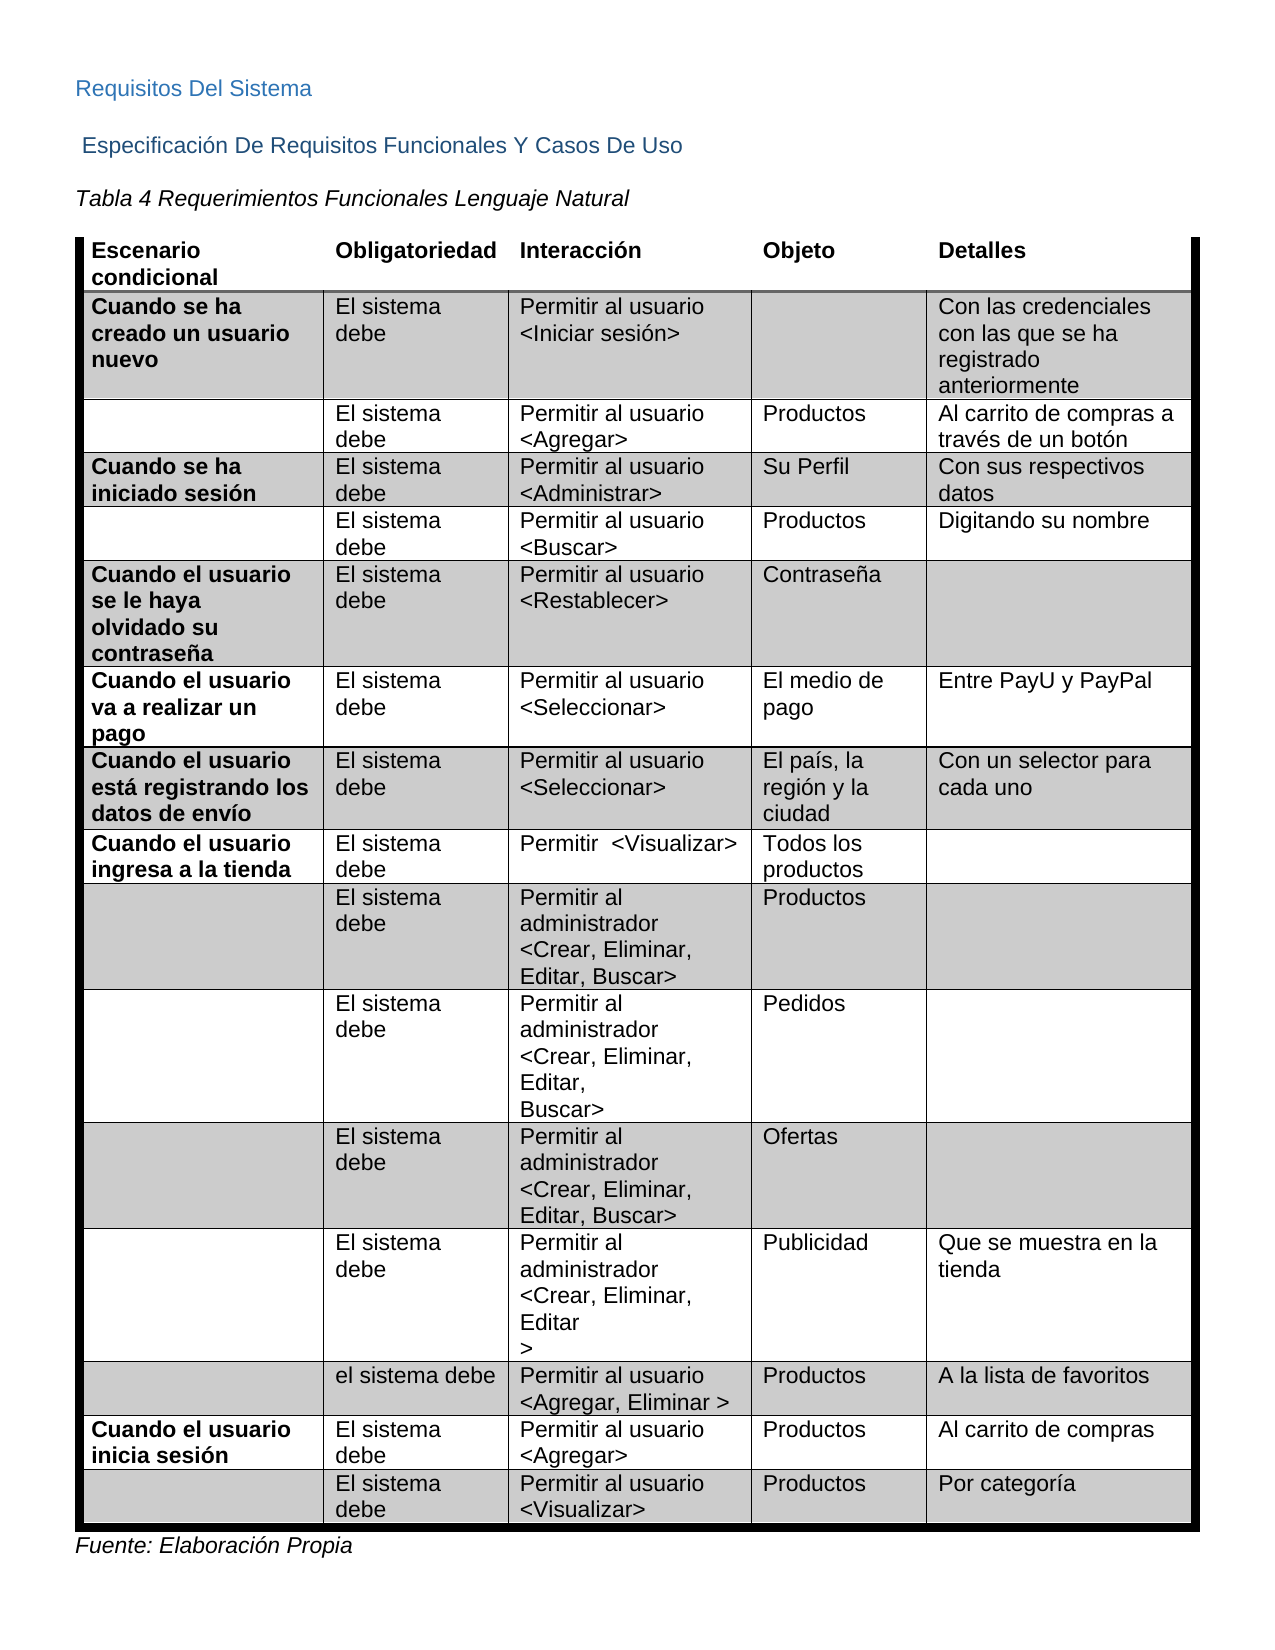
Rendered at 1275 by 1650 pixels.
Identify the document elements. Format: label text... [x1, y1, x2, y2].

table_cell [752, 293, 926, 398]
table_cell Cuando el usuario inicia sesión [84, 1416, 323, 1469]
table_cell Con un selector para cada uno [927, 748, 1191, 829]
table_cell Contraseña [752, 561, 926, 666]
table_cell Permitir al administrador <Crear, Eliminar, Editar, Buscar> [509, 884, 751, 989]
table_cell Entre PayU y PayPal [927, 667, 1191, 746]
table_cell Permitir al usuario <Agregar, Eliminar > [509, 1362, 751, 1415]
table_cell Permitir al usuario <Agregar> [509, 400, 751, 452]
table_cell [84, 507, 323, 560]
table_cell Su Perfil [752, 453, 926, 506]
table_cell Permitir al administrador <Crear, Eliminar, Editar, Buscar> [509, 990, 751, 1122]
subtitle Especificación De Requisitos Funcionales Y Casos De Uso [75, 132, 1200, 158]
table_cell El país, la región y la ciudad [752, 748, 926, 829]
table_cell El sistema debe [324, 293, 508, 398]
table_cell [84, 400, 323, 452]
table_cell Productos [752, 1470, 926, 1522]
table_cell El sistema debe [324, 507, 508, 560]
table_cell Permitir al usuario <Restablecer> [509, 561, 751, 666]
table_cell El sistema debe [324, 561, 508, 666]
table_cell Digitando su nombre [927, 507, 1191, 560]
table_cell Productos [752, 507, 926, 560]
text Fuente: Elaboración Propia [75, 1532, 1200, 1558]
table_cell Productos [752, 400, 926, 452]
table_cell Permitir al usuario <Visualizar> [509, 1470, 751, 1522]
table_cell Con sus respectivos datos [927, 453, 1191, 506]
table_cell El sistema debe [324, 1229, 508, 1361]
table_cell El sistema debe [324, 453, 508, 506]
table_cell Cuando se ha iniciado sesión [84, 453, 323, 506]
table_cell El sistema debe [324, 1416, 508, 1469]
table_header Escenario condicional [84, 237, 324, 290]
table_cell Productos [752, 884, 926, 989]
table_cell Permitir al usuario <Iniciar sesión> [509, 293, 751, 398]
table_header Interacción [508, 237, 751, 290]
table_header Objeto [751, 237, 927, 290]
table_cell El sistema debe [324, 884, 508, 989]
table_cell Permitir al usuario <Buscar> [509, 507, 751, 560]
table_cell Productos [752, 1362, 926, 1415]
table_cell [927, 990, 1191, 1122]
table_cell Publicidad [752, 1229, 926, 1361]
table_cell [84, 1362, 323, 1415]
table_cell [927, 830, 1191, 883]
table_cell Al carrito de compras [927, 1416, 1191, 1469]
text Tabla 4 Requerimientos Funcionales Lenguaje Natural [75, 184, 1200, 211]
table_header Obligatoriedad [324, 237, 508, 290]
table_cell Cuando el usuario está registrando los datos de envío [84, 748, 323, 829]
table_cell [84, 1123, 323, 1228]
table_cell Cuando se ha creado un usuario nuevo [84, 293, 323, 398]
table_cell [84, 1229, 323, 1361]
table_cell Todos los productos [752, 830, 926, 883]
table_cell El sistema debe [324, 667, 508, 746]
table_cell El sistema debe [324, 990, 508, 1122]
table_cell El sistema debe [324, 1470, 508, 1522]
table_cell El sistema debe [324, 400, 508, 452]
table_cell Al carrito de compras a través de un botón [927, 400, 1191, 452]
table_cell Cuando el usuario se le haya olvidado su contraseña [84, 561, 323, 666]
subtitle Requisitos Del Sistema [75, 75, 1200, 101]
table_cell [927, 1123, 1191, 1228]
table_cell El medio de pago [752, 667, 926, 746]
table_cell Cuando el usuario ingresa a la tienda [84, 830, 323, 883]
table_cell El sistema debe [324, 830, 508, 883]
table_cell Ofertas [752, 1123, 926, 1228]
table_cell [84, 990, 323, 1122]
table_cell [84, 884, 323, 989]
table_cell el sistema debe [324, 1362, 508, 1415]
table_cell Permitir al administrador <Crear, Eliminar, Editar, Buscar> [509, 1123, 751, 1228]
table_cell A la lista de favoritos [927, 1362, 1191, 1415]
table_cell Permitir al usuario <Seleccionar> [509, 667, 751, 746]
table_cell Por categoría [927, 1470, 1191, 1522]
table_cell El sistema debe [324, 748, 508, 829]
table_cell [927, 884, 1191, 989]
table_cell El sistema debe [324, 1123, 508, 1228]
table_cell Permitir al administrador <Crear, Eliminar, Editar > [509, 1229, 751, 1361]
table_cell Permitir al usuario <Agregar> [509, 1416, 751, 1469]
table_cell Permitir al usuario <Administrar> [509, 453, 751, 506]
table_cell Productos [752, 1416, 926, 1469]
table_cell Con las credenciales con las que se ha registrado anteriormente [927, 293, 1191, 398]
table_cell Permitir al usuario <Seleccionar> [509, 748, 751, 829]
table_header Detalles [927, 237, 1191, 290]
table_cell Permitir <Visualizar> [509, 830, 751, 883]
table_cell Pedidos [752, 990, 926, 1122]
table_cell [927, 561, 1191, 666]
table_cell Que se muestra en la tienda [927, 1229, 1191, 1361]
table_cell [84, 1470, 323, 1522]
table_cell Cuando el usuario va a realizar un pago [84, 667, 323, 746]
